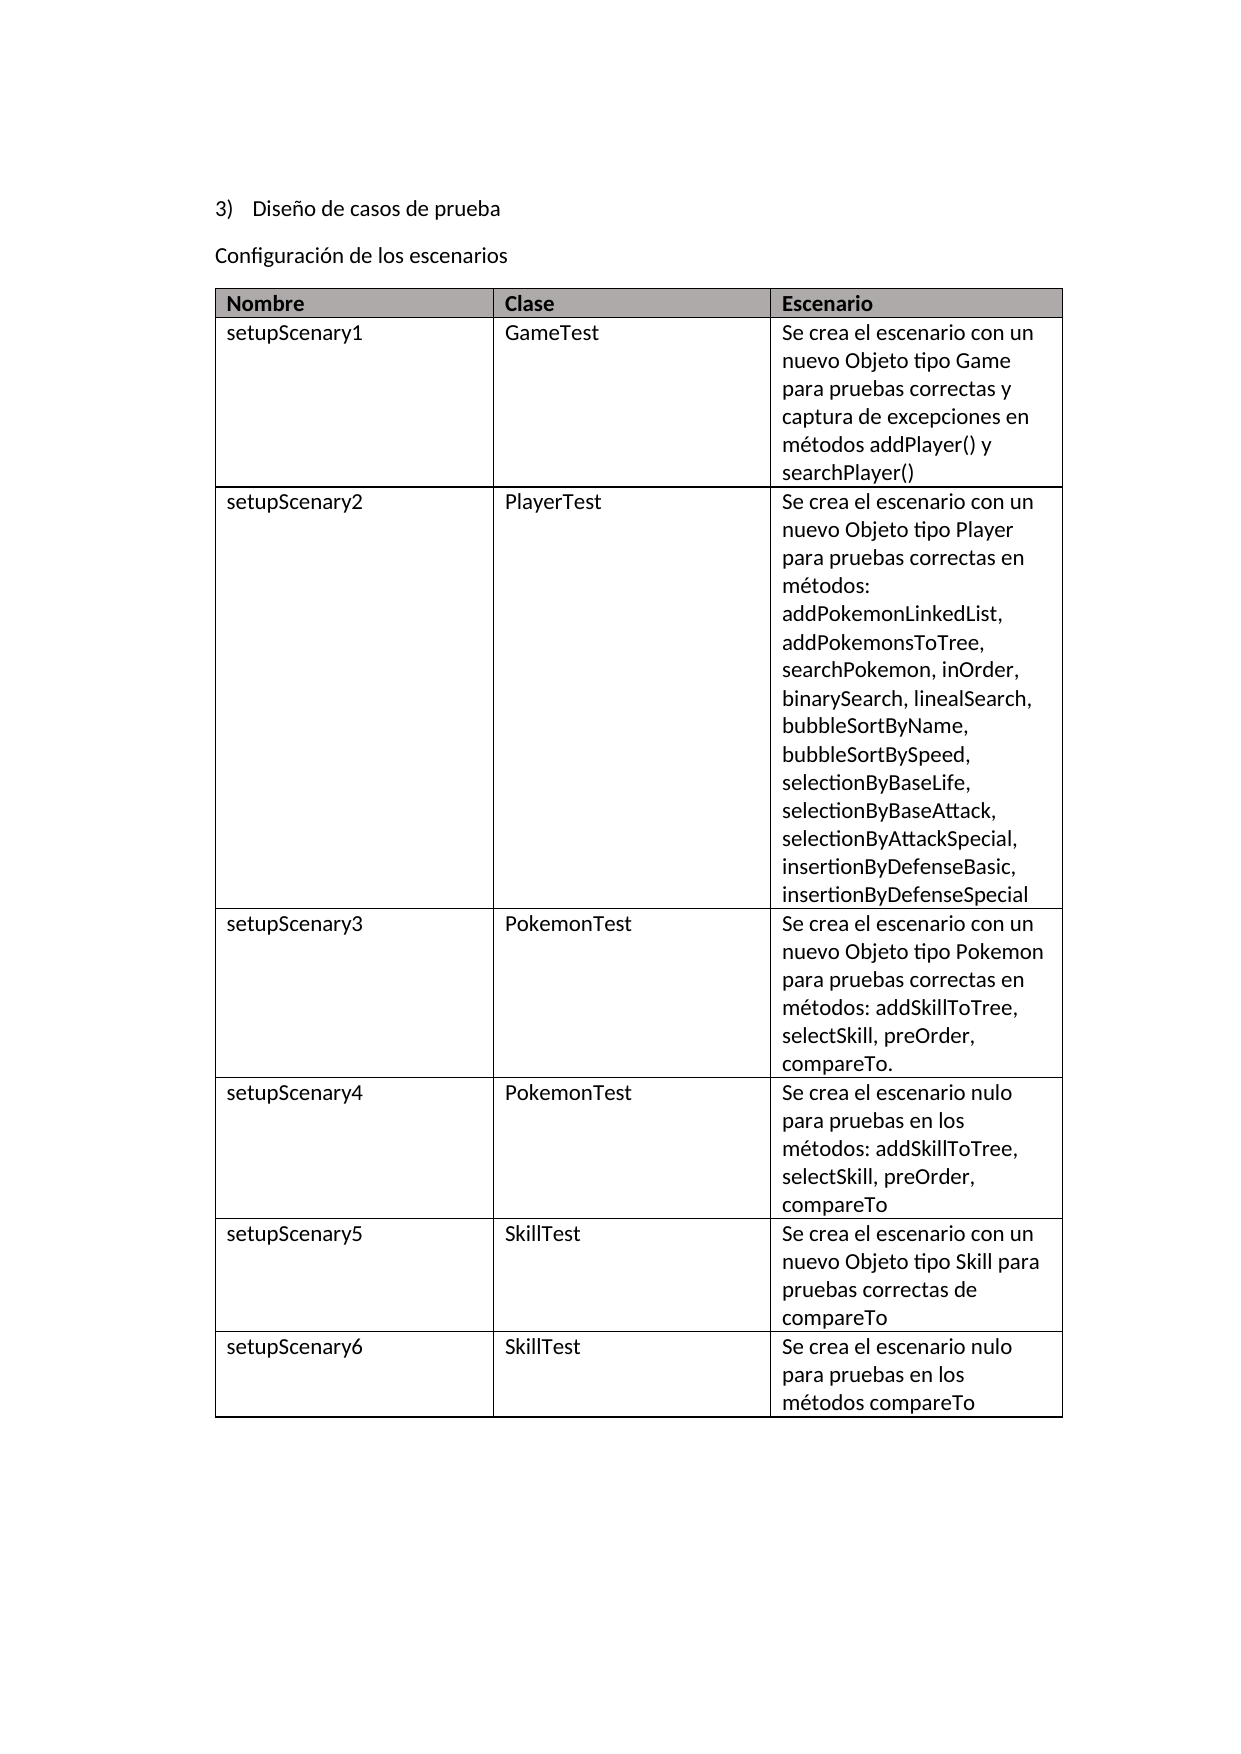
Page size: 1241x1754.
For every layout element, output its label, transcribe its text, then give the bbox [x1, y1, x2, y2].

table_header Escenario [771, 289, 1062, 317]
table_cell SkillTest [494, 1219, 770, 1331]
table_header Nombre [216, 289, 493, 317]
table_cell SkillTest [494, 1332, 770, 1416]
table_cell PokemonTest [494, 909, 770, 1077]
table_cell GameTest [494, 318, 770, 486]
table_cell setupScenary5 [216, 1219, 493, 1331]
table_cell Se crea el escenario con un nuevo Objeto tipo Pokemon para pruebas correctas en métodos: addSkillToTree, selectSkill, preOrder, compareTo. [771, 909, 1062, 1077]
list Diseño de casos de prueba [215, 194, 1063, 222]
table_cell setupScenary1 [216, 318, 493, 486]
table_cell setupScenary3 [216, 909, 493, 1077]
table_cell Se crea el escenario con un nuevo Objeto tipo Skill para pruebas correctas de compareTo [771, 1219, 1062, 1331]
text Configuración de los escenarios [215, 241, 1063, 269]
table_cell setupScenary2 [216, 488, 493, 908]
table_cell Se crea el escenario nulo para pruebas en los métodos: addSkillToTree, selectSkill, preOrder, compareTo [771, 1078, 1062, 1218]
table_cell setupScenary6 [216, 1332, 493, 1416]
table_cell PlayerTest [494, 488, 770, 908]
table_cell Se crea el escenario con un nuevo Objeto tipo Game para pruebas correctas y captura de excepciones en métodos addPlayer() y searchPlayer() [771, 318, 1062, 486]
table_cell PokemonTest [494, 1078, 770, 1218]
table_cell Se crea el escenario con un nuevo Objeto tipo Player para pruebas correctas en métodos: addPokemonLinkedList, addPokemonsToTree, searchPokemon, inOrder, binarySearch, linealSearch, bubbleSortByName, bubbleSortBySpeed, selectionByBaseLife, selectionByBaseAttack, selectionByAttackSpecial, insertionByDefenseBasic, insertionByDefenseSpecial [771, 488, 1062, 908]
table_cell setupScenary4 [216, 1078, 493, 1218]
table_header Clase [494, 289, 770, 317]
table_cell Se crea el escenario nulo para pruebas en los métodos compareTo [771, 1332, 1062, 1416]
